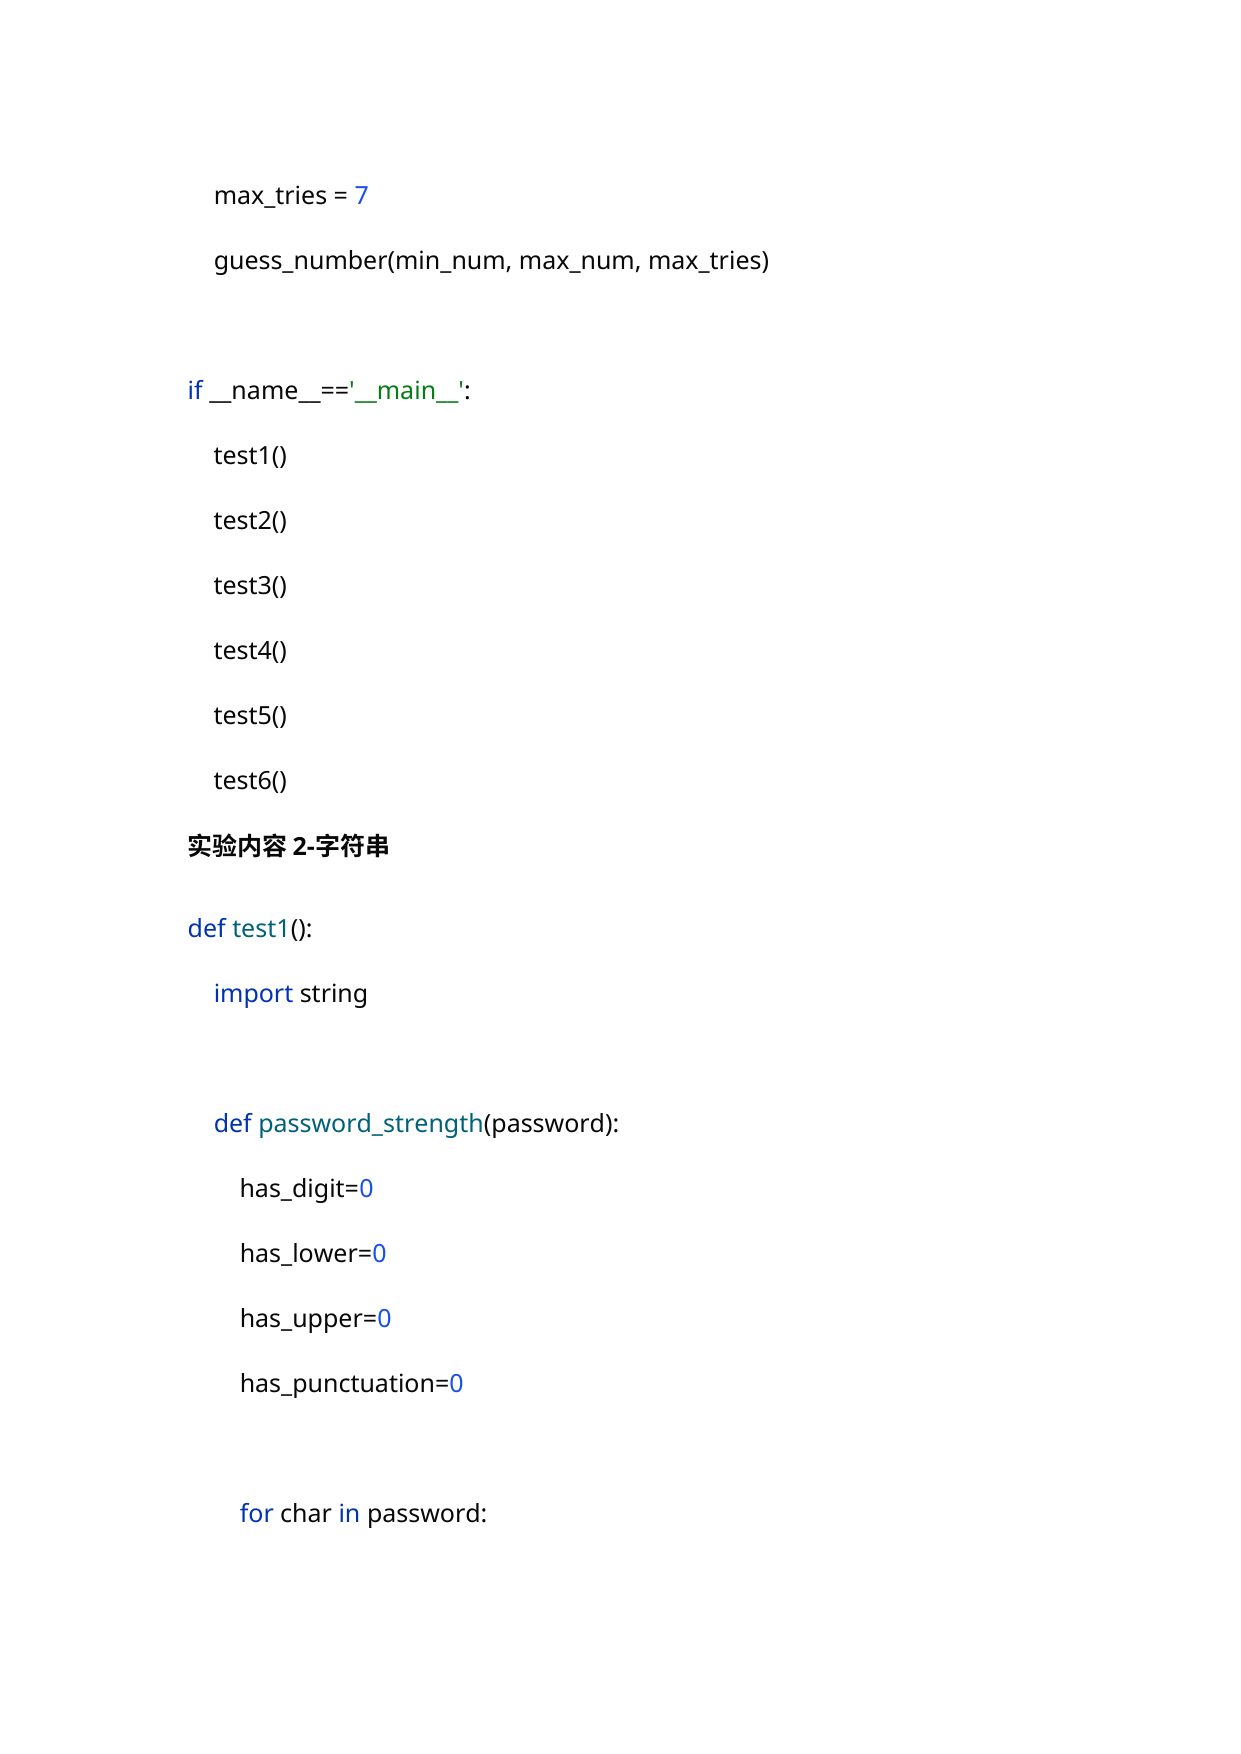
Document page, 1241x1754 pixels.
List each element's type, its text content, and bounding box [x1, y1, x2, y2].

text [187, 162, 1053, 812]
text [187, 895, 1053, 1545]
text 实验内容2-字符串 [187, 812, 1053, 877]
